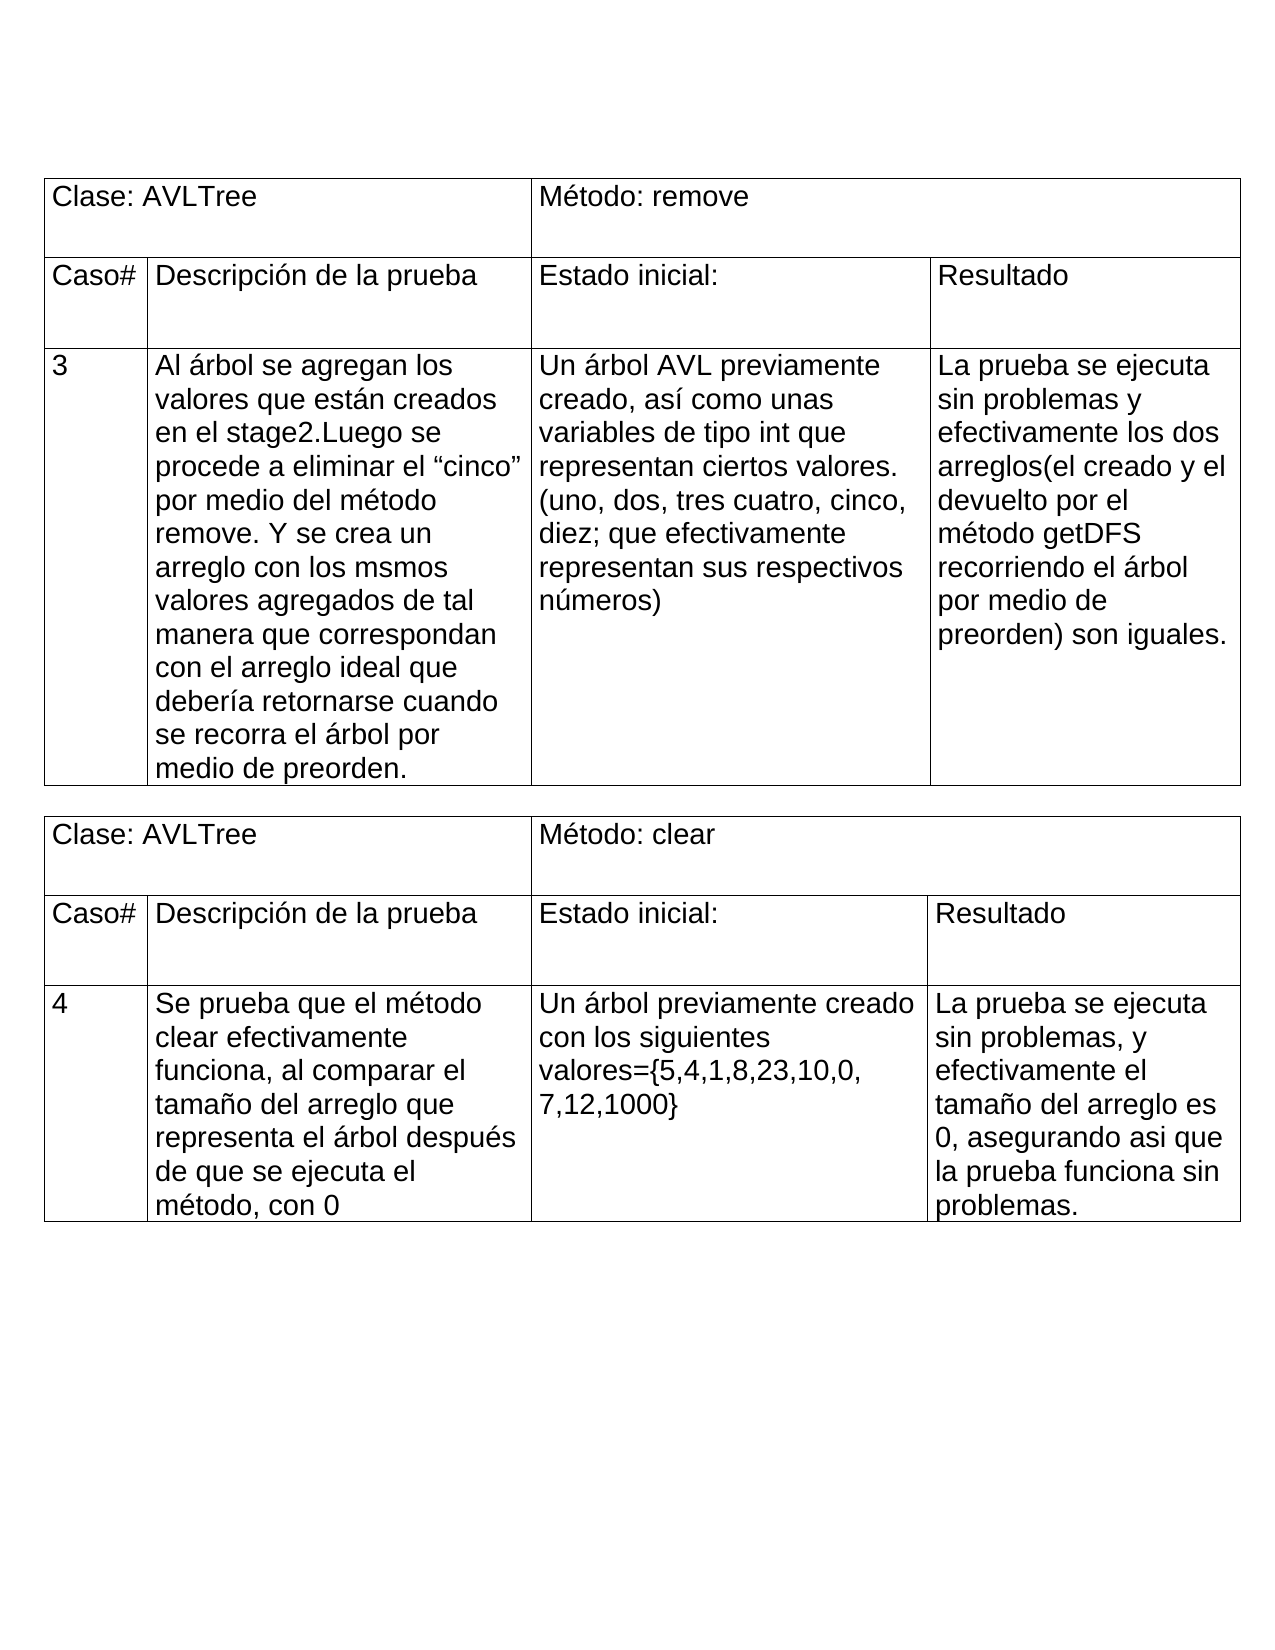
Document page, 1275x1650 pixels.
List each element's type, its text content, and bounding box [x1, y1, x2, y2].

table_cell 3 [45, 349, 147, 784]
table_cell Estado inicial: [532, 896, 927, 985]
table_cell Estado inicial: [532, 258, 930, 347]
table_cell Descripción de la prueba [148, 896, 531, 985]
table_cell La prueba se ejecuta sin problemas y efectivamente los dos arreglos(el creado y el devuelto por el método getDFS recorriendo el árbol por medio de preorden) son iguales. [931, 349, 1240, 784]
table_cell Al árbol se agregan los valores que están creados en el stage2.Luego se procede a eliminar el “cinco” por medio del método remove. Y se crea un arreglo con los msmos valores agregados de tal manera que correspondan con el arreglo ideal que debería retornarse cuando se recorra el árbol por medio de preorden. [148, 349, 531, 784]
table_header Método: remove [532, 179, 1240, 257]
table_header Clase: AVLTree [45, 179, 531, 257]
table_cell La prueba se ejecuta sin problemas, y efectivamente el tamaño del arreglo es 0, asegurando asi que la prueba funciona sin problemas. [928, 986, 1240, 1221]
table_cell Caso# [45, 258, 147, 347]
table_cell Caso# [45, 896, 147, 985]
table_cell Resultado [928, 896, 1240, 985]
table_cell Resultado [931, 258, 1240, 347]
table_cell Un árbol previamente creado con los siguientes valores={5,4,1,8,23,10,0, 7,12,1000} [532, 986, 927, 1221]
table_header Clase: AVLTree [45, 817, 531, 895]
table_header Método: clear [532, 817, 1240, 895]
table_cell Descripción de la prueba [148, 258, 531, 347]
table_cell 4 [45, 986, 147, 1221]
